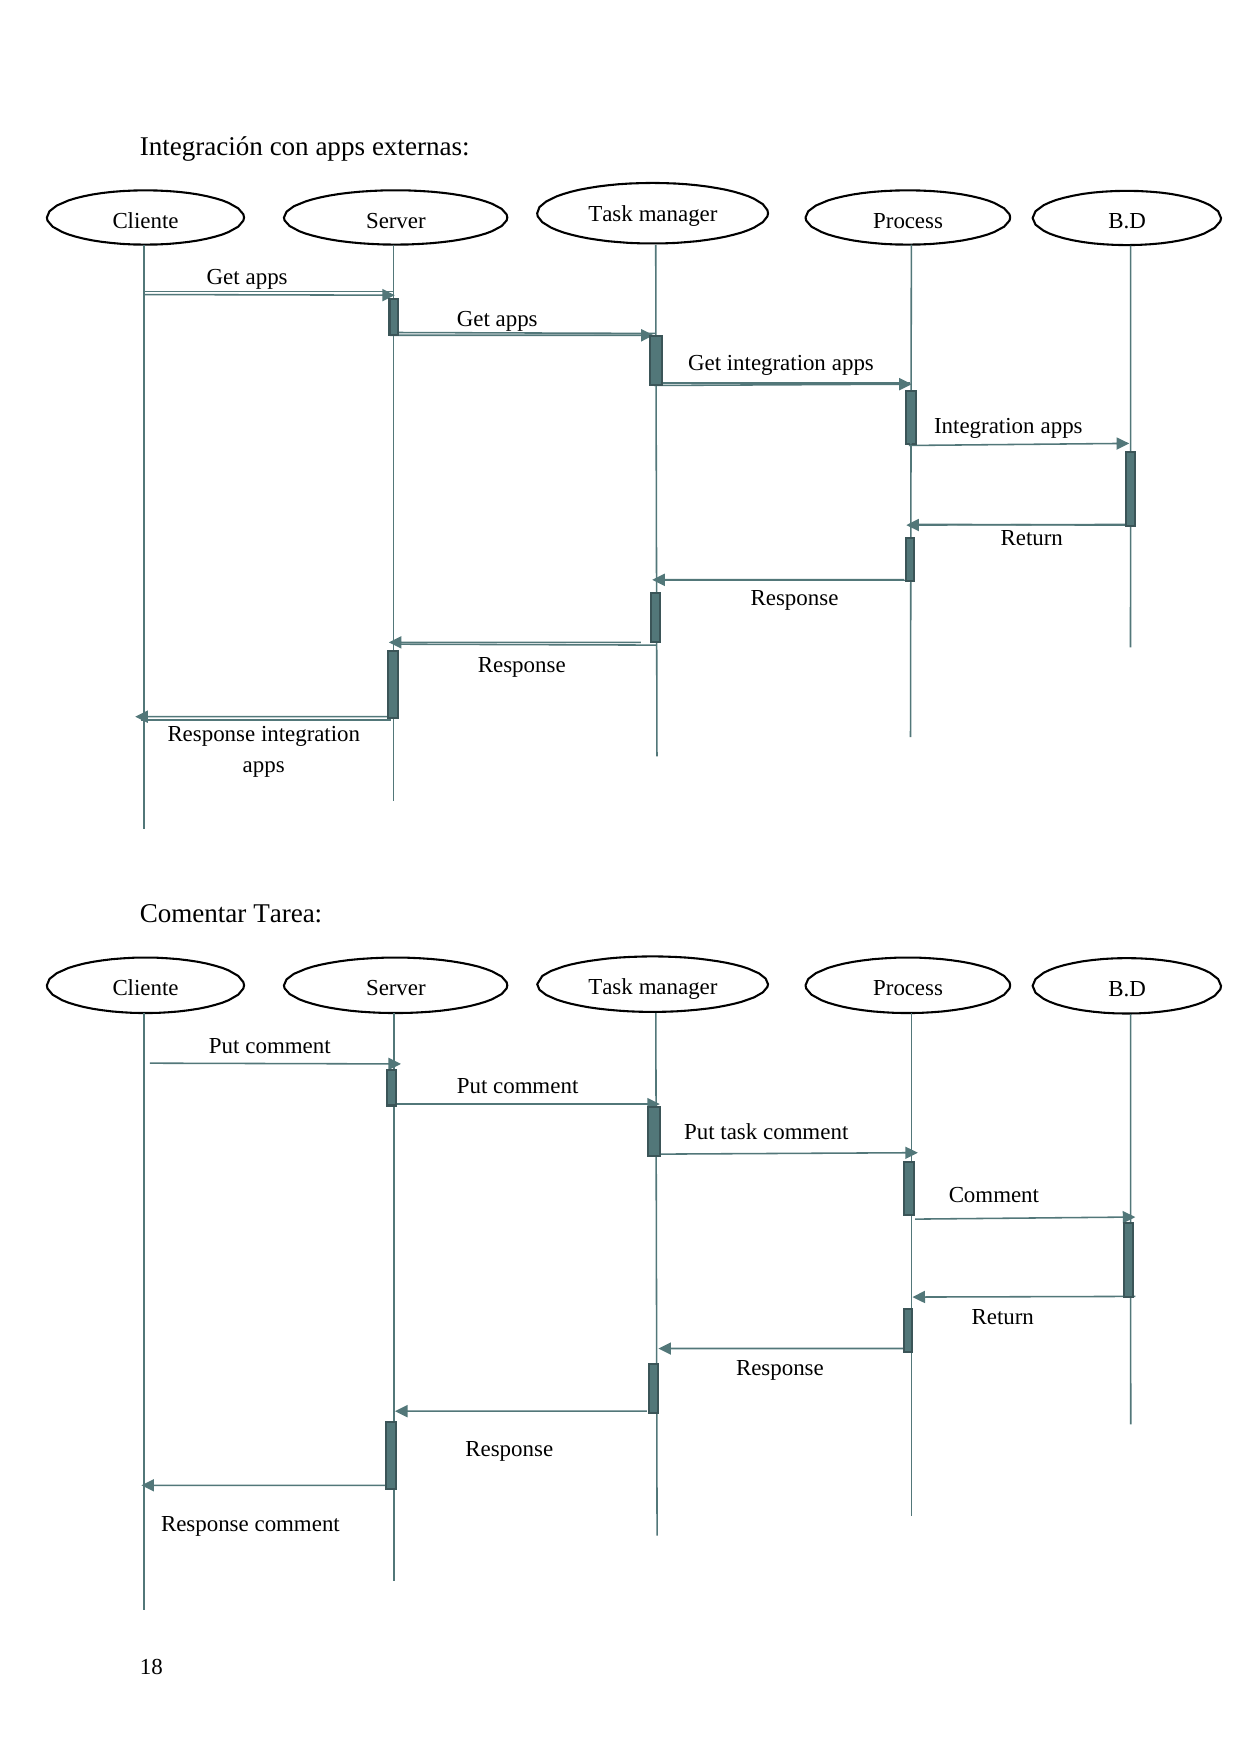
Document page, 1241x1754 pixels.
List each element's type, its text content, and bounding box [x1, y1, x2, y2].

text Comentar Tarea: [139, 897, 1188, 928]
text Integración con apps externas: [139, 130, 1188, 161]
